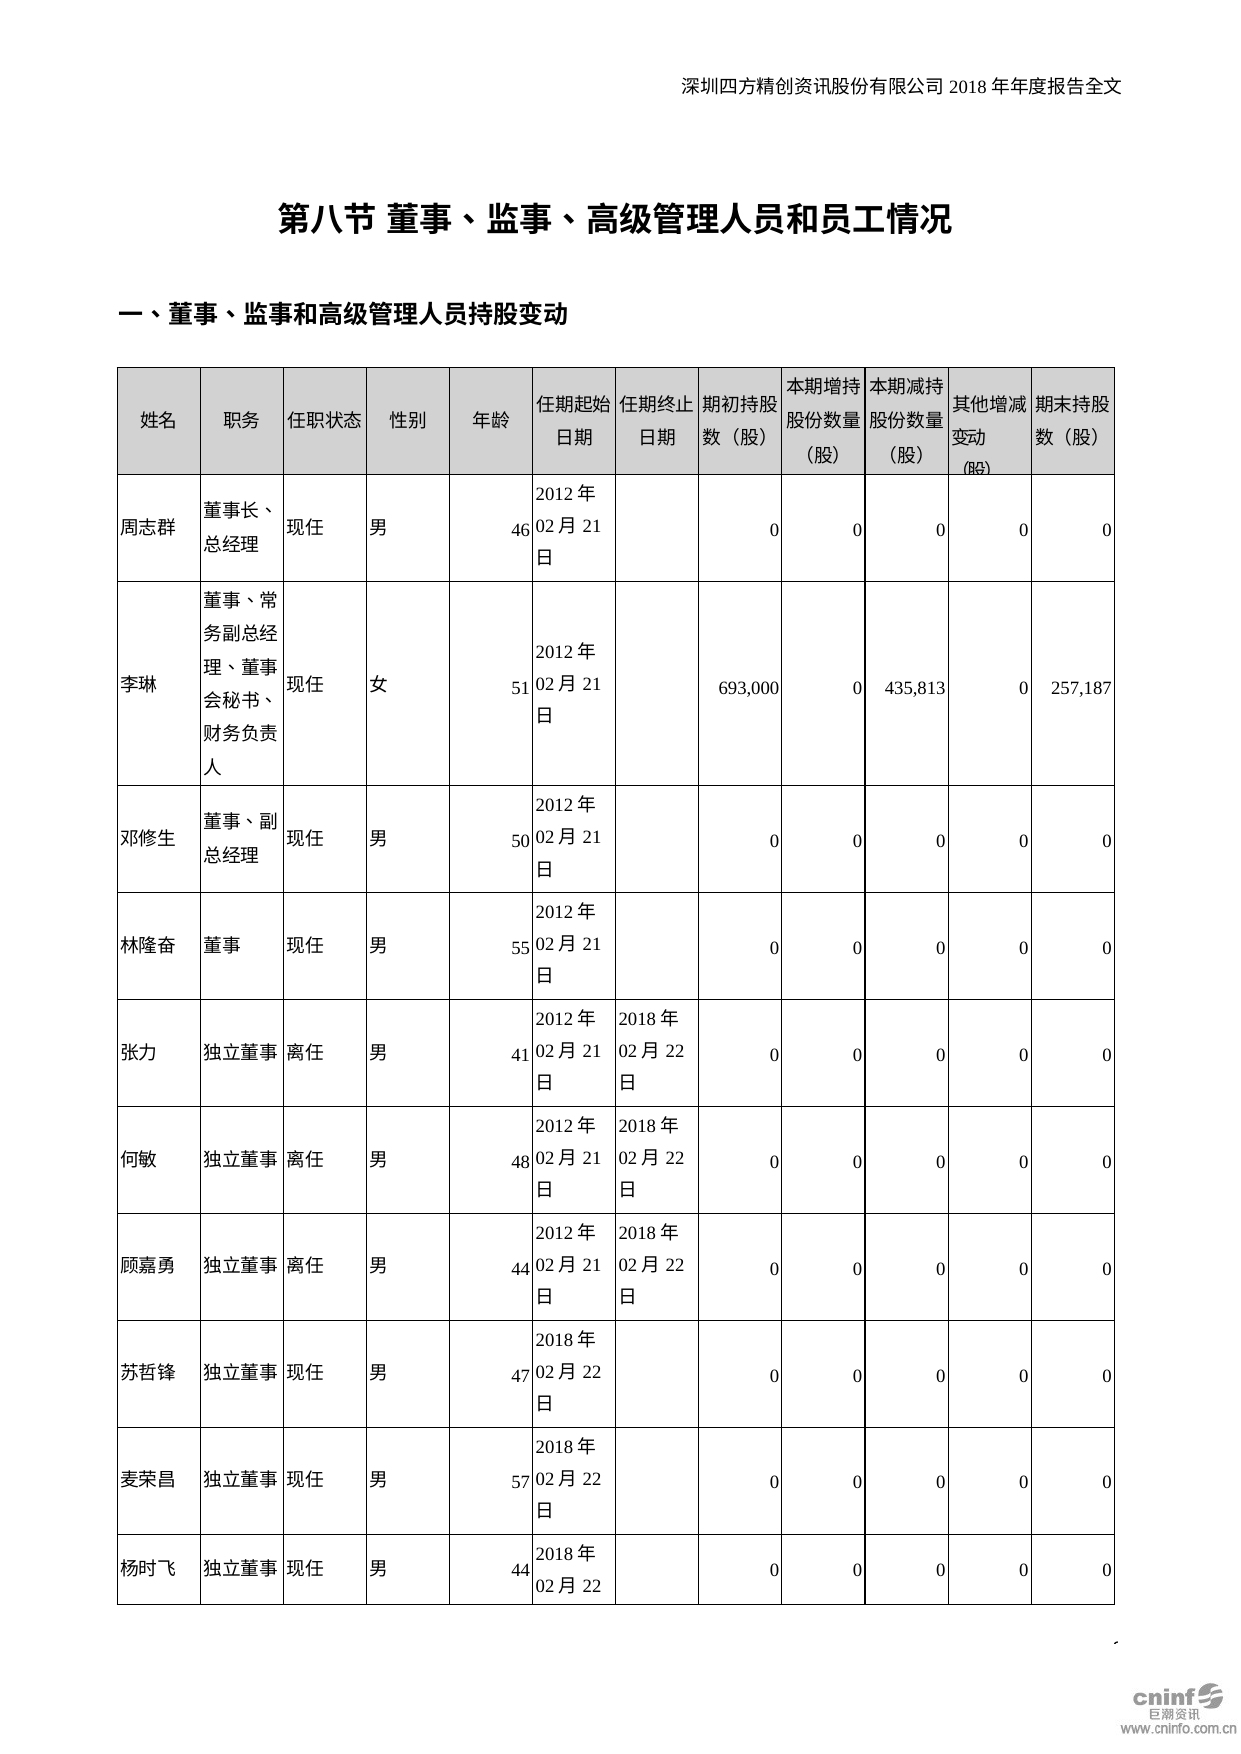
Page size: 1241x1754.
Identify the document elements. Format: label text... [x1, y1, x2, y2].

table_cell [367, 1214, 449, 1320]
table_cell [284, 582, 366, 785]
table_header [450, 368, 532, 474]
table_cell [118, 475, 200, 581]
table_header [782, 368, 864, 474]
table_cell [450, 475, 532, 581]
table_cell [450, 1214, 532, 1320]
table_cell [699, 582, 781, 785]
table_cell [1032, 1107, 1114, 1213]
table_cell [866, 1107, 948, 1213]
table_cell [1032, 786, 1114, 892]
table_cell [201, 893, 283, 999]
subtitle 第八节 董事、监事、高级管理人员和员工情况 [277, 196, 1240, 242]
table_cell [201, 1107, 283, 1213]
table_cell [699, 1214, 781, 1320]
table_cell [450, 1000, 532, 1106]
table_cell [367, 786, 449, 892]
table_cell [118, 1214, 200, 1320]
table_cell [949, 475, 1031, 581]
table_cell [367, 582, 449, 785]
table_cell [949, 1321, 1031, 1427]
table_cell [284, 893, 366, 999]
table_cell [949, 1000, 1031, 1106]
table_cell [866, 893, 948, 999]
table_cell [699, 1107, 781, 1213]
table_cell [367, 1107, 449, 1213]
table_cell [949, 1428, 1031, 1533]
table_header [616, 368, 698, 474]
subtitle 一、董事、监事和高级管理人员持股变动 [118, 297, 1240, 331]
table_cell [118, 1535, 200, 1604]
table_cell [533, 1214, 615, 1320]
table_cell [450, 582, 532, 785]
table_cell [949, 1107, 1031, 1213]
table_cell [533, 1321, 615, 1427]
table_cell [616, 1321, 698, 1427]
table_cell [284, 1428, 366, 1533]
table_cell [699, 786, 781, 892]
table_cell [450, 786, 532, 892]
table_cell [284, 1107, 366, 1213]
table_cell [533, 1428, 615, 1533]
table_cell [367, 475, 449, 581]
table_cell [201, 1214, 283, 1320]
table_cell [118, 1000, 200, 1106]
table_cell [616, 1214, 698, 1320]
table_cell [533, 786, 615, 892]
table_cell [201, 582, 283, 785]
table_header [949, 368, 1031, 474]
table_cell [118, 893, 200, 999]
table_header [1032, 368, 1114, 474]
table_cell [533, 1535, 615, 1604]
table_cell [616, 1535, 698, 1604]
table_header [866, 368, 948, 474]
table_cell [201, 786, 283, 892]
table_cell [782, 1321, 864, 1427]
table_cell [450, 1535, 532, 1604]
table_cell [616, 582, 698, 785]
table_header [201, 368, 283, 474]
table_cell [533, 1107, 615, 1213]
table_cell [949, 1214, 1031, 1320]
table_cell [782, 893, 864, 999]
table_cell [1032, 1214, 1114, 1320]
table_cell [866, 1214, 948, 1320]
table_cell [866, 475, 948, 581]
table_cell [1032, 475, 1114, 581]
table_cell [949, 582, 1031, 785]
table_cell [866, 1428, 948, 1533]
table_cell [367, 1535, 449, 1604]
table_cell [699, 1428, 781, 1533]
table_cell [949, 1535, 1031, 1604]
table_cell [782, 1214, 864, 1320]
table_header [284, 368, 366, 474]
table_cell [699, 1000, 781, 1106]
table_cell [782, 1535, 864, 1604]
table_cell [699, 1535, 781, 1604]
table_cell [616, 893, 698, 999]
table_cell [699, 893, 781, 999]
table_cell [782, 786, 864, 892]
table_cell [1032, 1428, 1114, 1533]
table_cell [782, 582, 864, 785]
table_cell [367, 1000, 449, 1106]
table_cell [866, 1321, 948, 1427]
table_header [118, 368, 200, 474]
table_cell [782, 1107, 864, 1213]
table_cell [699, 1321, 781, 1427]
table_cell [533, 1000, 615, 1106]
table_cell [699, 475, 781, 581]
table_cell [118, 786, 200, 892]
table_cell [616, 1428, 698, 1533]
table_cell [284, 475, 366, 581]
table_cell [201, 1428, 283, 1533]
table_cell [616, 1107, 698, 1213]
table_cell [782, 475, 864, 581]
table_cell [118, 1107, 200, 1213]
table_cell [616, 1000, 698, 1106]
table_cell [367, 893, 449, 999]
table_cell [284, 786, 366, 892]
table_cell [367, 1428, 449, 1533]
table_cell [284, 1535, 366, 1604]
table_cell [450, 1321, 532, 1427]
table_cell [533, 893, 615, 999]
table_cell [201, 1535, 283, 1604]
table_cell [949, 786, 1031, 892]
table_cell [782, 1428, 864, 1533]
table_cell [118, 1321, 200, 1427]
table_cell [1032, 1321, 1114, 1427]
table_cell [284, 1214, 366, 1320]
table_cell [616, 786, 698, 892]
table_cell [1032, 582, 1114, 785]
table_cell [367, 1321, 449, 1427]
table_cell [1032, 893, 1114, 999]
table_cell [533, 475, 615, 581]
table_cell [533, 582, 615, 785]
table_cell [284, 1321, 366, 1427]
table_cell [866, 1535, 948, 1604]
picture [1115, 1680, 1240, 1737]
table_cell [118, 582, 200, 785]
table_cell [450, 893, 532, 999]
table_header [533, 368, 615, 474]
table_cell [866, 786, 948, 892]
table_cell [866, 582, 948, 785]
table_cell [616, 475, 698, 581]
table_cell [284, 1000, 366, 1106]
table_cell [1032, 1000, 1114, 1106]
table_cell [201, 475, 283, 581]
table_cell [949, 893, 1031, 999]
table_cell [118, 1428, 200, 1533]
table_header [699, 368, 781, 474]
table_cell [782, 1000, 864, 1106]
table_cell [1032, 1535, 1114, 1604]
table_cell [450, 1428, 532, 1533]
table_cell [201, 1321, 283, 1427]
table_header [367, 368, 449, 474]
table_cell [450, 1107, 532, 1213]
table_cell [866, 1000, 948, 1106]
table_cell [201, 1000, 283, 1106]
